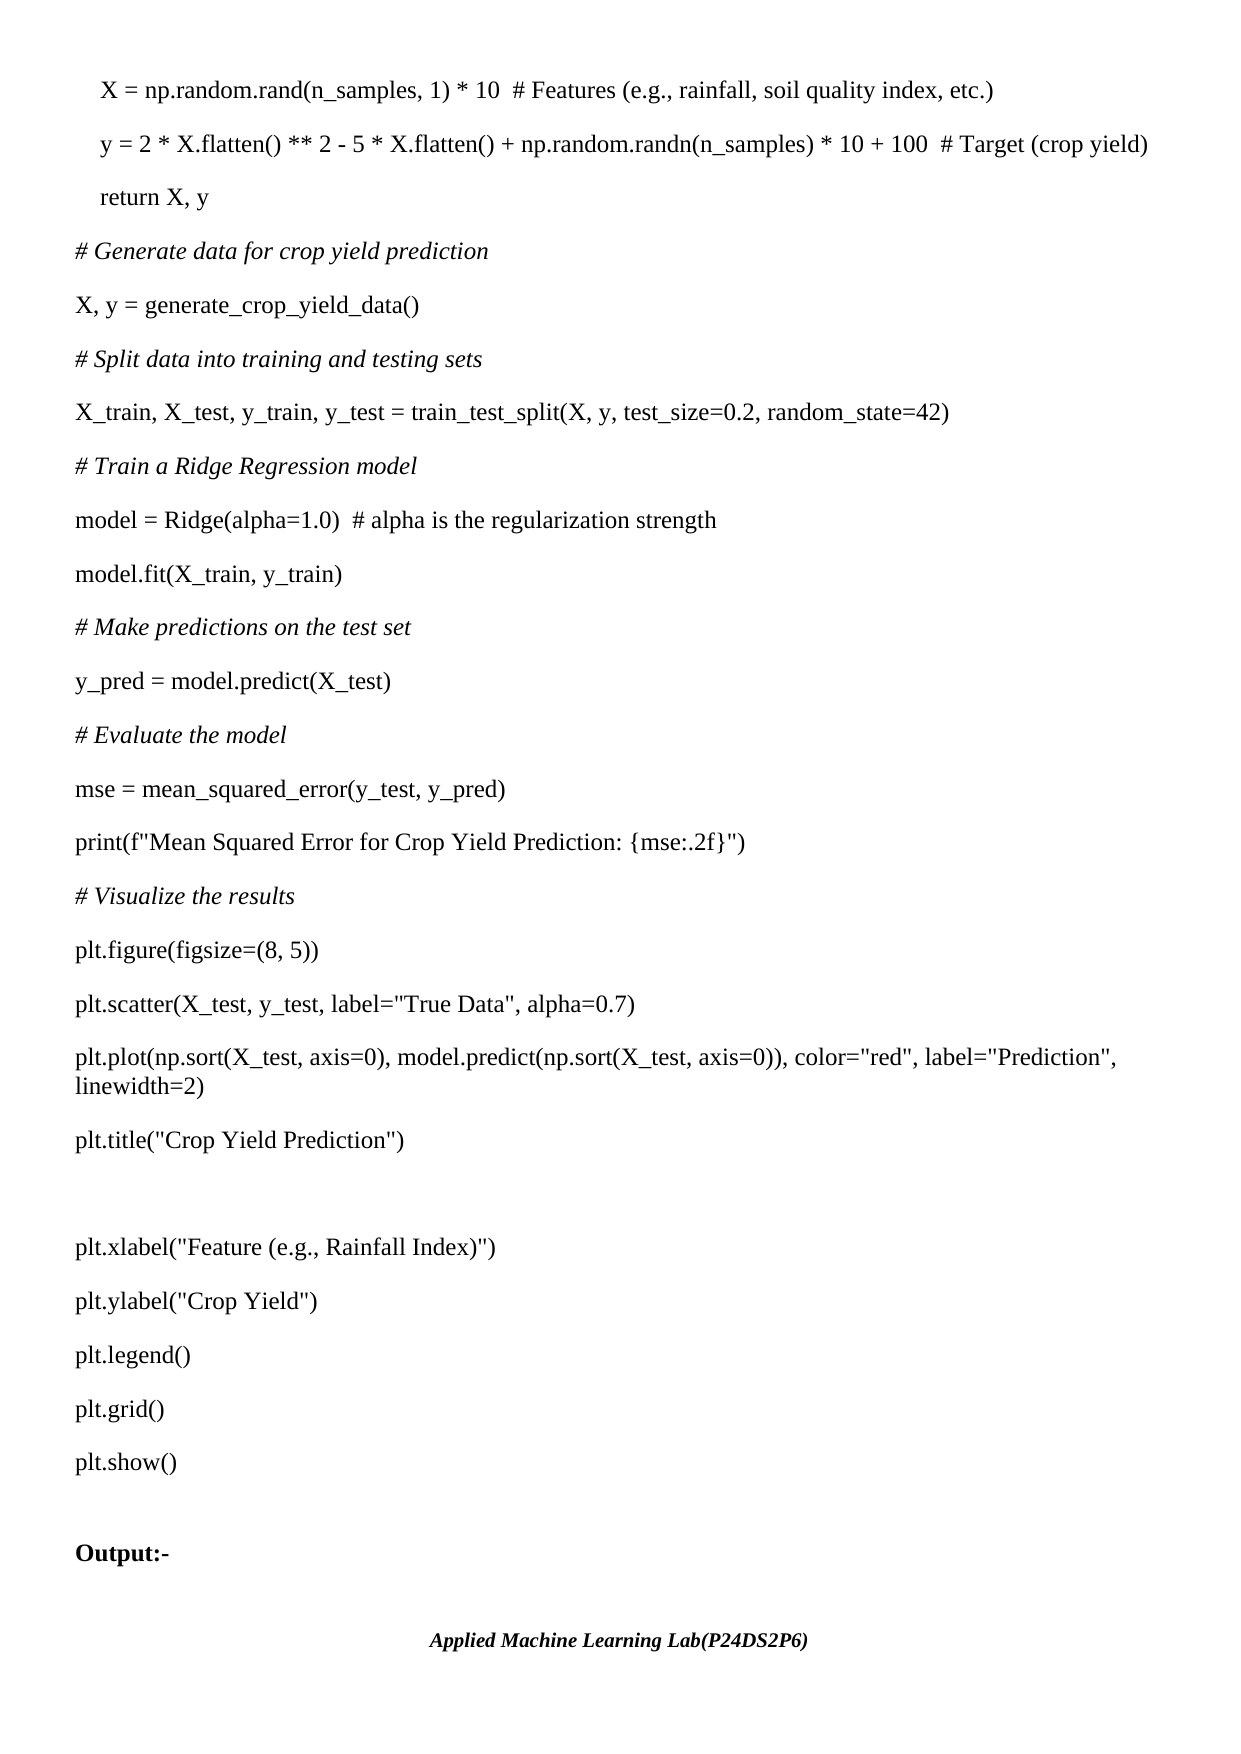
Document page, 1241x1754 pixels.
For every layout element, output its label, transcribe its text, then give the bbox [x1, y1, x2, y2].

text # Split data into training and testing sets [75, 344, 1165, 372]
text X, y = generate_crop_yield_data() [75, 290, 1165, 319]
text plt.title("Crop Yield Prediction") [75, 1125, 1165, 1154]
text plt.grid() [75, 1394, 1165, 1422]
text return X, y [75, 182, 1165, 211]
text model = Ridge(alpha=1.0) # alpha is the regularization strength [75, 505, 1165, 534]
text model.fit(X_train, y_train) [75, 559, 1165, 587]
text plt.xlabel("Feature (e.g., Rainfall Index)") [75, 1232, 1165, 1261]
text print(f"Mean Squared Error for Crop Yield Prediction: {mse:.2f}") [75, 827, 1165, 856]
text # Train a Ridge Regression model [75, 451, 1165, 480]
text plt.legend() [75, 1340, 1165, 1369]
text plt.figure(figsize=(8, 5)) [75, 935, 1165, 964]
text # Visualize the results [75, 881, 1165, 910]
text plt.show() [75, 1447, 1165, 1476]
text plt.ylabel("Crop Yield") [75, 1286, 1165, 1315]
text plt.scatter(X_test, y_test, label="True Data", alpha=0.7) [75, 989, 1165, 1017]
text y_pred = model.predict(X_test) [75, 666, 1165, 695]
text Output:- [75, 1538, 1165, 1567]
text X_train, X_test, y_train, y_test = train_test_split(X, y, test_size=0.2, random_state=42) [75, 397, 1165, 426]
text # Generate data for crop yield prediction [75, 236, 1165, 265]
text y = 2 * X.flatten() ** 2 - 5 * X.flatten() + np.random.randn(n_samples) * 10 + 100 # Target (crop yield) [75, 129, 1165, 157]
text plt.plot(np.sort(X_test, axis=0), model.predict(np.sort(X_test, axis=0)), color="red", label="Prediction", linewidth=2) [75, 1042, 1165, 1100]
text X = np.random.rand(n_samples, 1) * 10 # Features (e.g., rainfall, soil quality index, etc.) [75, 75, 1165, 104]
text # Evaluate the model [75, 720, 1165, 749]
text mse = mean_squared_error(y_test, y_pred) [75, 774, 1165, 802]
text # Make predictions on the test set [75, 612, 1165, 641]
